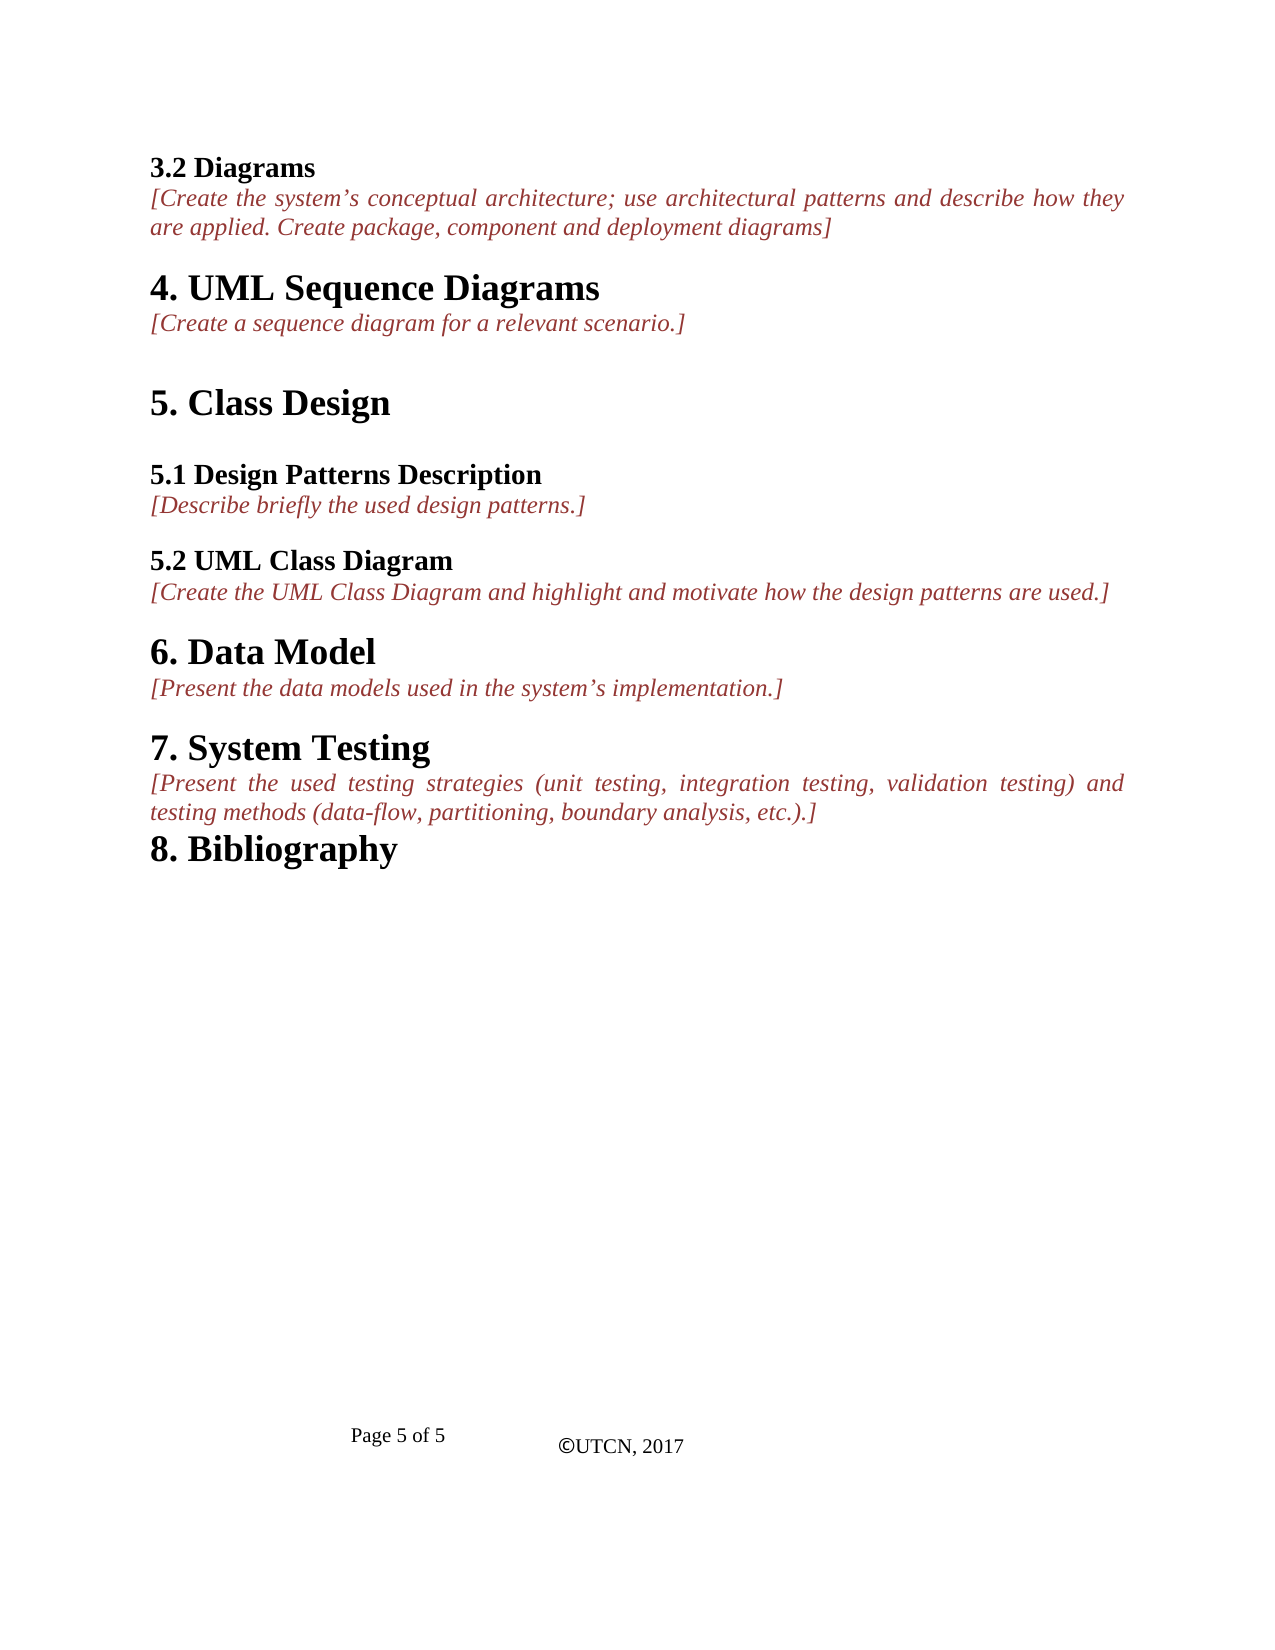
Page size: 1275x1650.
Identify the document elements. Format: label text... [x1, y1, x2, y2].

title 4. UML Sequence Diagrams [150, 265, 1125, 308]
text 5.1 Design Patterns Description [150, 457, 1125, 490]
text 3.2 Diagrams [150, 150, 1125, 183]
text [Create the UML Class Diagram and highlight and motivate how the design patterns are used.] [150, 577, 1125, 605]
title 7. System Testing [150, 725, 1125, 768]
text [Present the used testing strategies (unit testing, integration testing, validation testing) and testing methods (data-flow, partitioning, boundary analysis, etc.).] [150, 768, 1125, 826]
text [Create a sequence diagram for a relevant scenario.] [150, 308, 1125, 337]
title 5. Class Design [150, 380, 1125, 423]
text [Present the data models used in the system’s implementation.] [150, 673, 1125, 701]
text [Describe briefly the used design patterns.] [150, 490, 1125, 519]
title 6. Data Model [150, 629, 1125, 673]
title 8. Bibliography [150, 826, 1125, 869]
text [Create the system’s conceptual architecture; use architectural patterns and describe how they are applied. Create package, component and deployment diagrams] [150, 183, 1125, 241]
text 5.2 UML Class Diagram [150, 543, 1125, 577]
